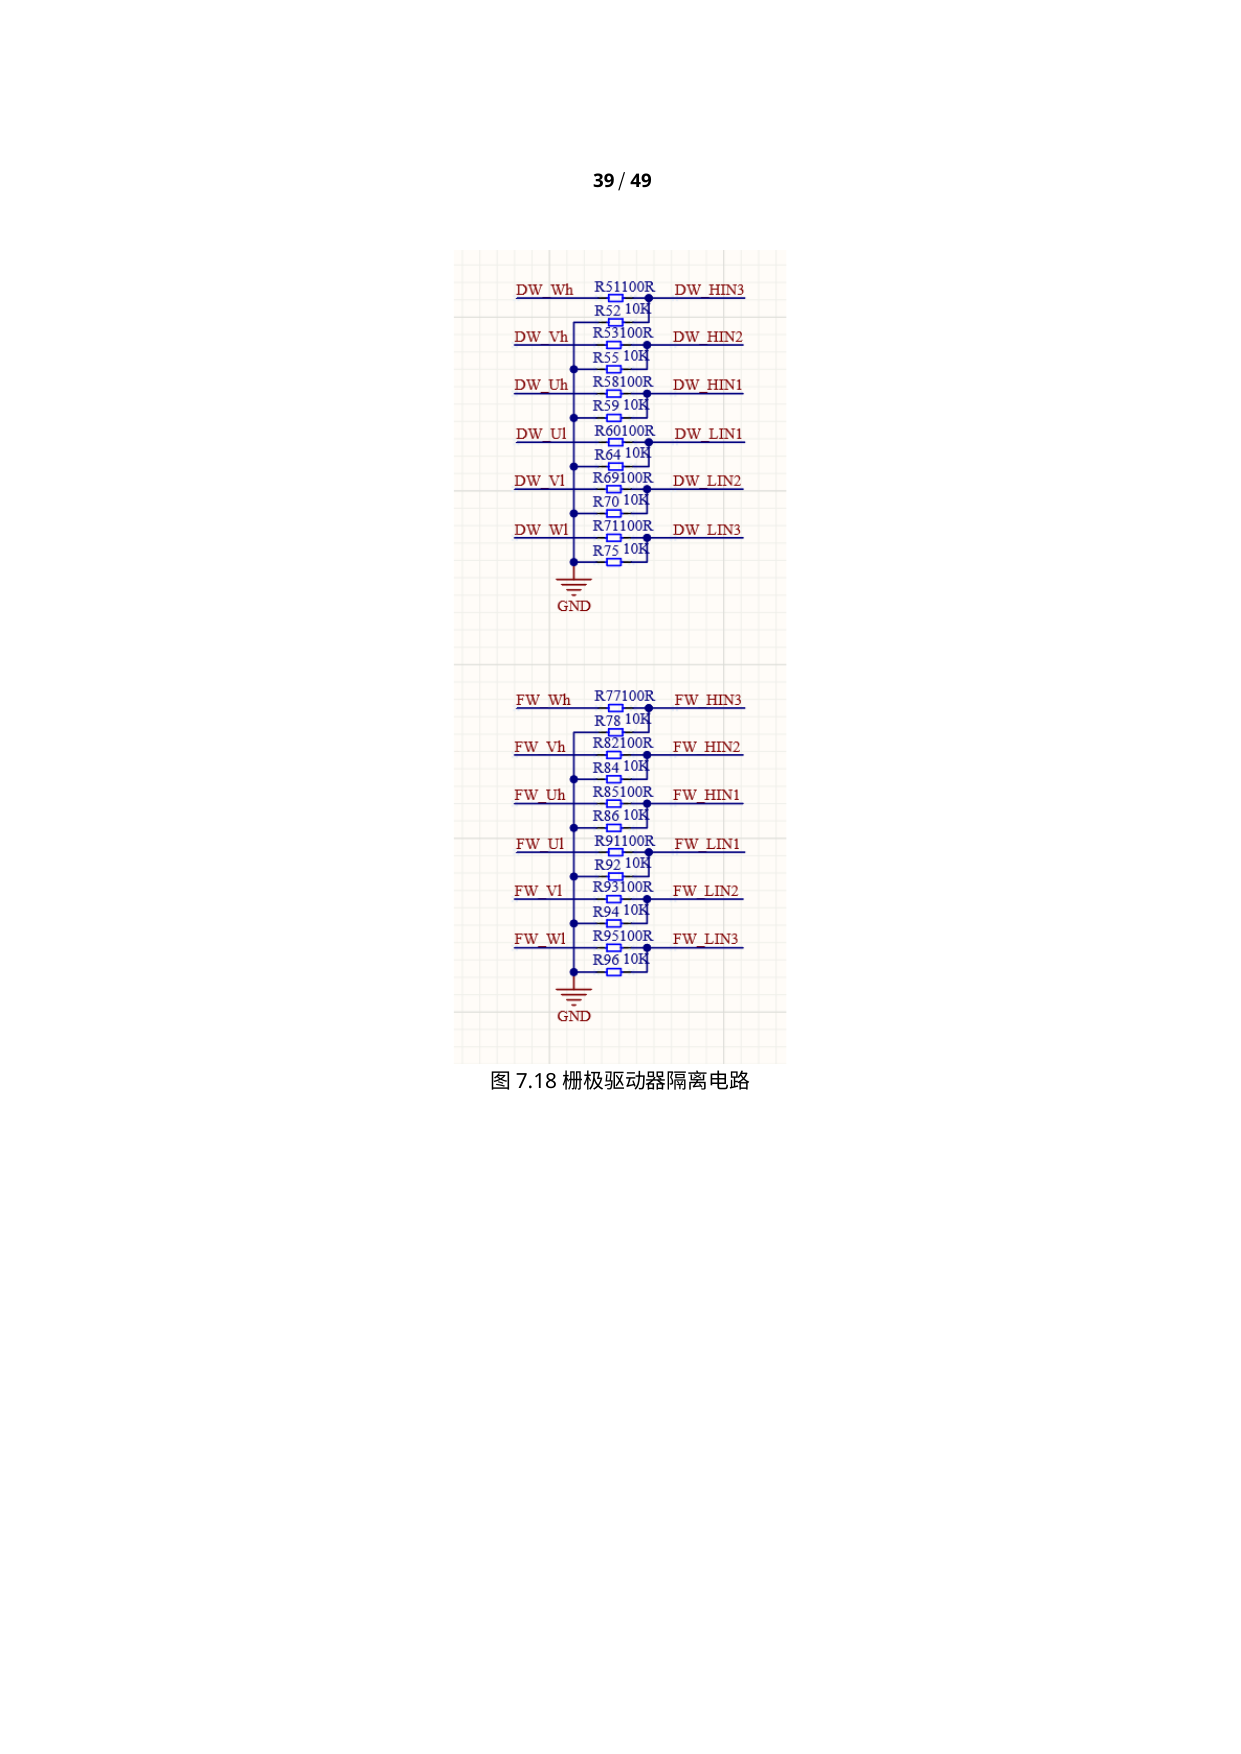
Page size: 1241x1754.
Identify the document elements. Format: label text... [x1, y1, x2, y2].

text 图7.18 栅极驱动器隔离电路 [189, 1063, 1051, 1096]
picture [453, 250, 787, 1064]
